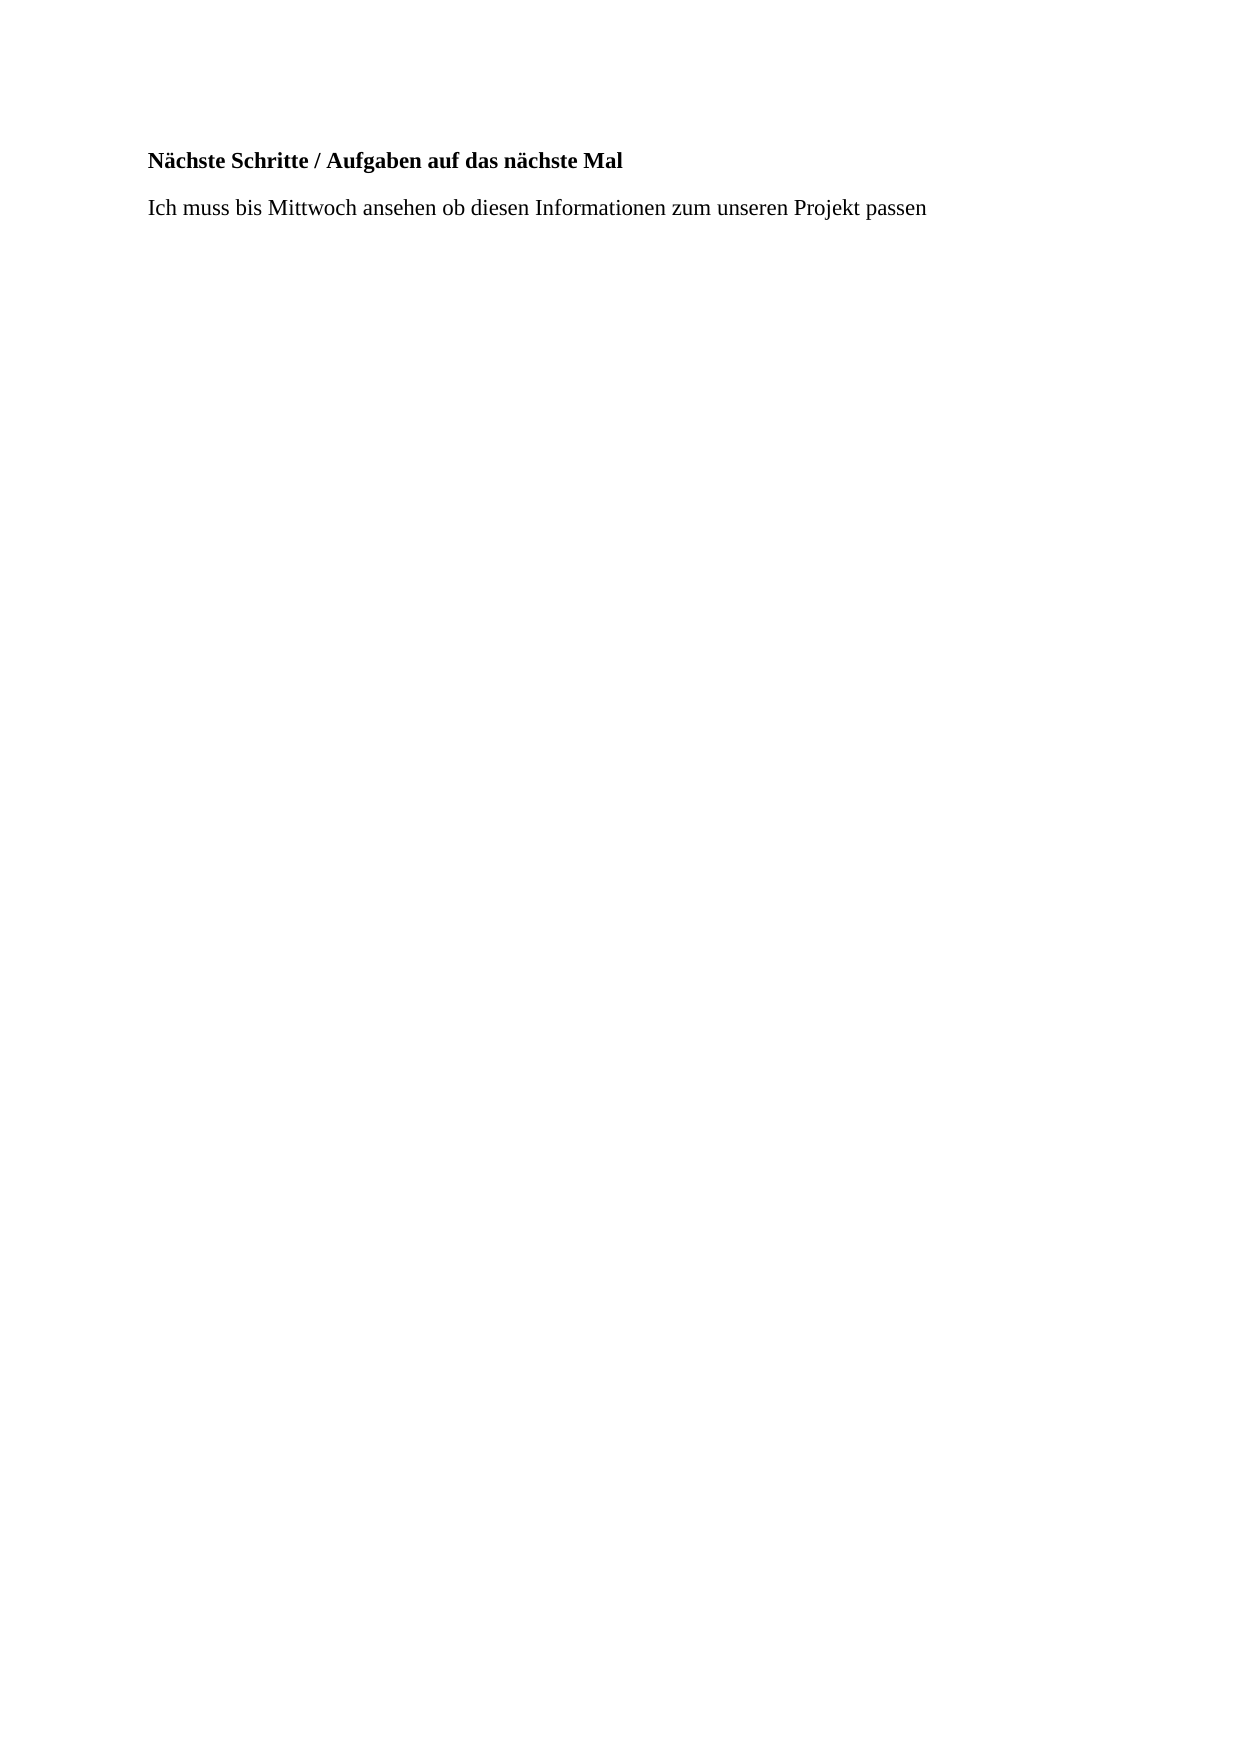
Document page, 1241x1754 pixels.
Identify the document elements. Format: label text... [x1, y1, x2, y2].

text Nächste Schritte / Aufgaben auf das nächste Mal [148, 148, 1093, 174]
text Ich muss bis Mittwoch ansehen ob diesen Informationen zum unseren Projekt passen [148, 194, 1093, 221]
